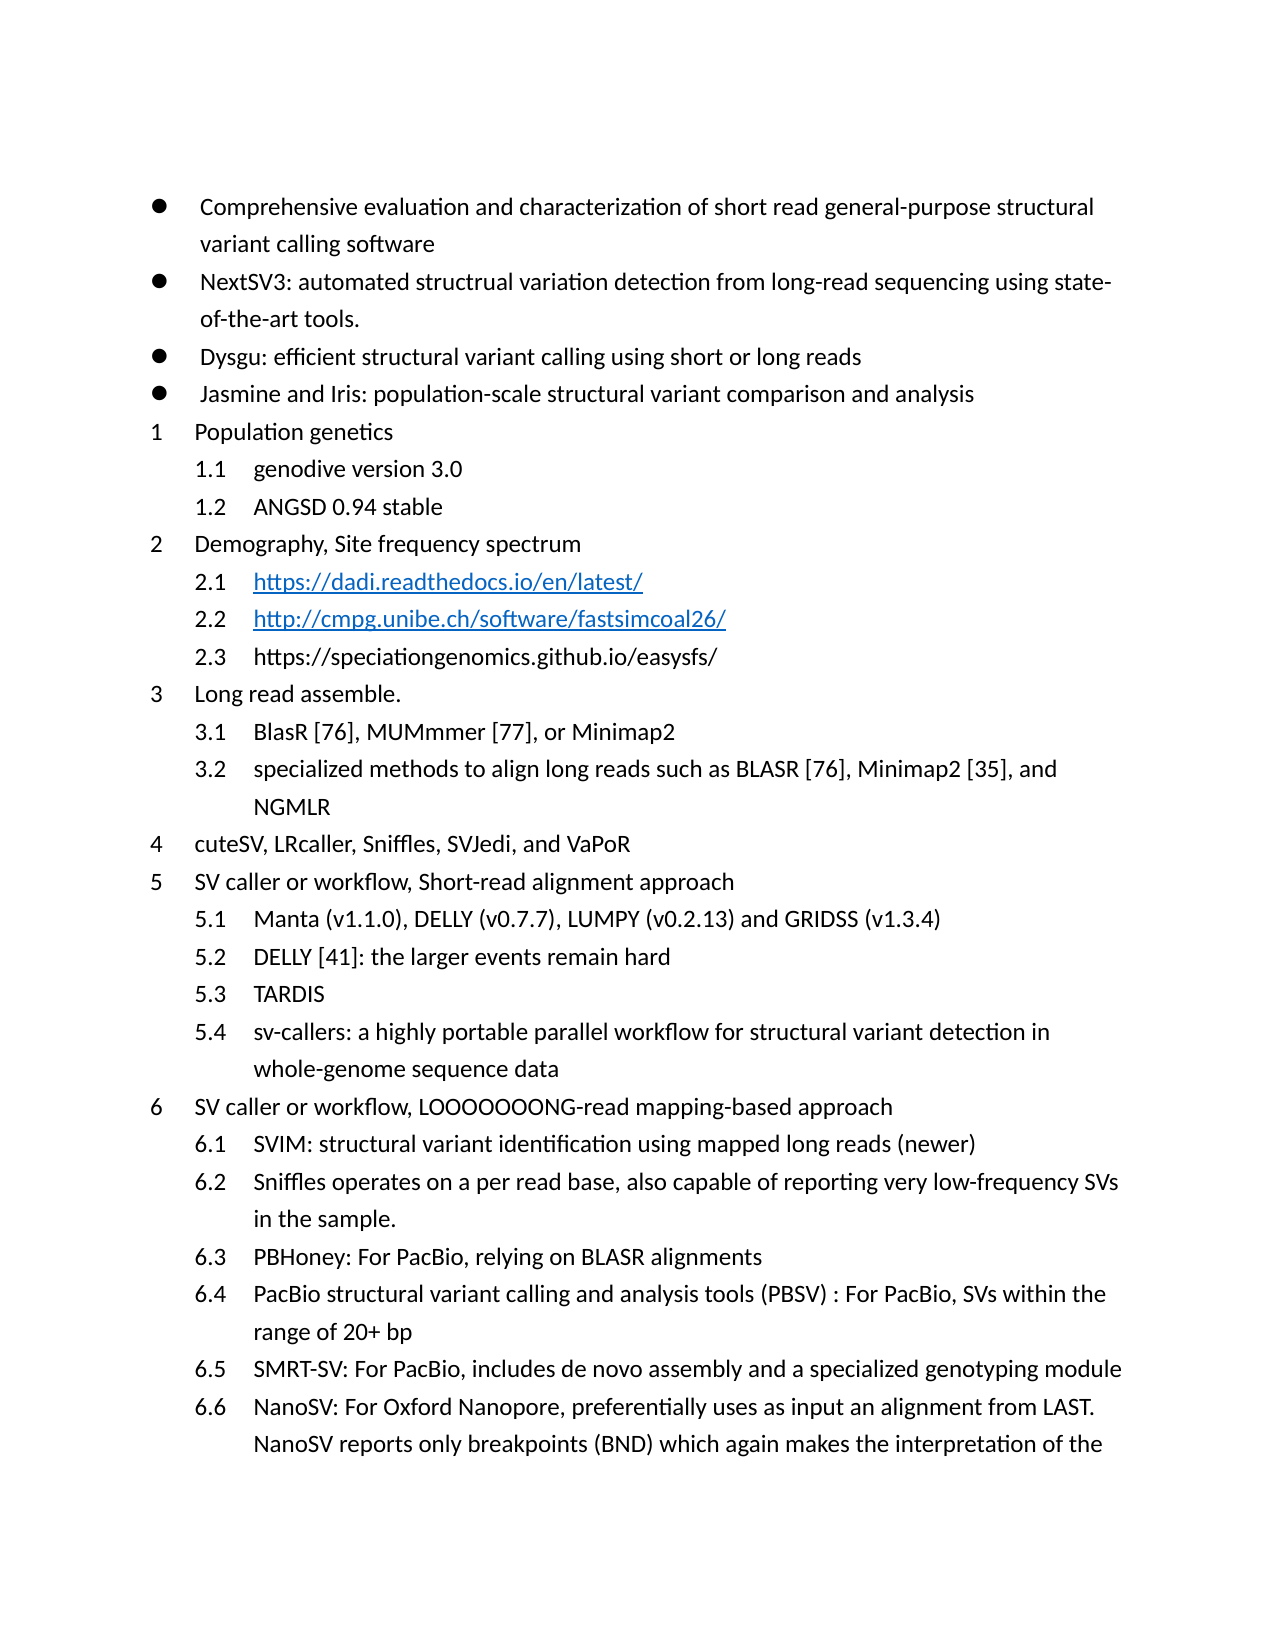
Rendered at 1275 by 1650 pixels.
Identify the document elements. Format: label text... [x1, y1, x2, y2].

list PBHoney: For PacBio, relying on BLASR alignments [194, 1237, 1125, 1275]
list http://cmpg.unibe.ch/software/fastsimcoal26/ [194, 600, 1125, 637]
list TARDIS [194, 975, 1125, 1012]
list Population genetics [150, 412, 1125, 450]
list SMRT-SV: For PacBio, includes de novo assembly and a specialized genotyping module [194, 1350, 1125, 1387]
list PacBio structural variant calling and analysis tools (PBSV) : For PacBio, SVs within the range of 20+ bp [194, 1275, 1125, 1350]
list Manta (v1.1.0), DELLY (v0.7.7), LUMPY (v0.2.13) and GRIDSS (v1.3.4) [194, 900, 1125, 937]
list DELLY [41]: the larger events remain hard [194, 937, 1125, 975]
list Comprehensive evaluation and characterization of short read general-purpose structural variant calling software [150, 187, 1125, 262]
list NextSV3: automated structrual variation detection from long-read sequencing using state-of-the-art tools. [150, 262, 1125, 337]
list genodive version 3.0 [194, 450, 1125, 487]
list SV caller or workflow, Short-read alignment approach [150, 862, 1125, 900]
list Sniffles operates on a per read base, also capable of reporting very low-frequency SVs in the sample. [194, 1162, 1125, 1237]
list Dysgu: efficient structural variant calling using short or long reads [150, 337, 1125, 375]
list SVIM: structural variant identification using mapped long reads (newer) [194, 1125, 1125, 1162]
list Long read assemble. [150, 675, 1125, 712]
list Jasmine and Iris: population-scale structural variant comparison and analysis [150, 375, 1125, 412]
list cuteSV, LRcaller, Sniffles, SVJedi, and VaPoR [150, 825, 1125, 862]
list SV caller or workflow, LOOOOOOONG-read mapping-based approach [150, 1087, 1125, 1125]
list https://speciationgenomics.github.io/easysfs/ [194, 637, 1125, 675]
list ANGSD 0.94 stable [194, 487, 1125, 525]
list specialized methods to align long reads such as BLASR [76], Minimap2 [35], and NGMLR [194, 750, 1125, 825]
list sv-callers: a highly portable parallel workflow for structural variant detection in whole-genome sequence data [194, 1012, 1125, 1087]
list Demography, Site frequency spectrum [150, 525, 1125, 562]
list BlasR [76], MUMmmer [77], or Minimap2 [194, 712, 1125, 750]
list https://dadi.readthedocs.io/en/latest/ [194, 562, 1125, 600]
